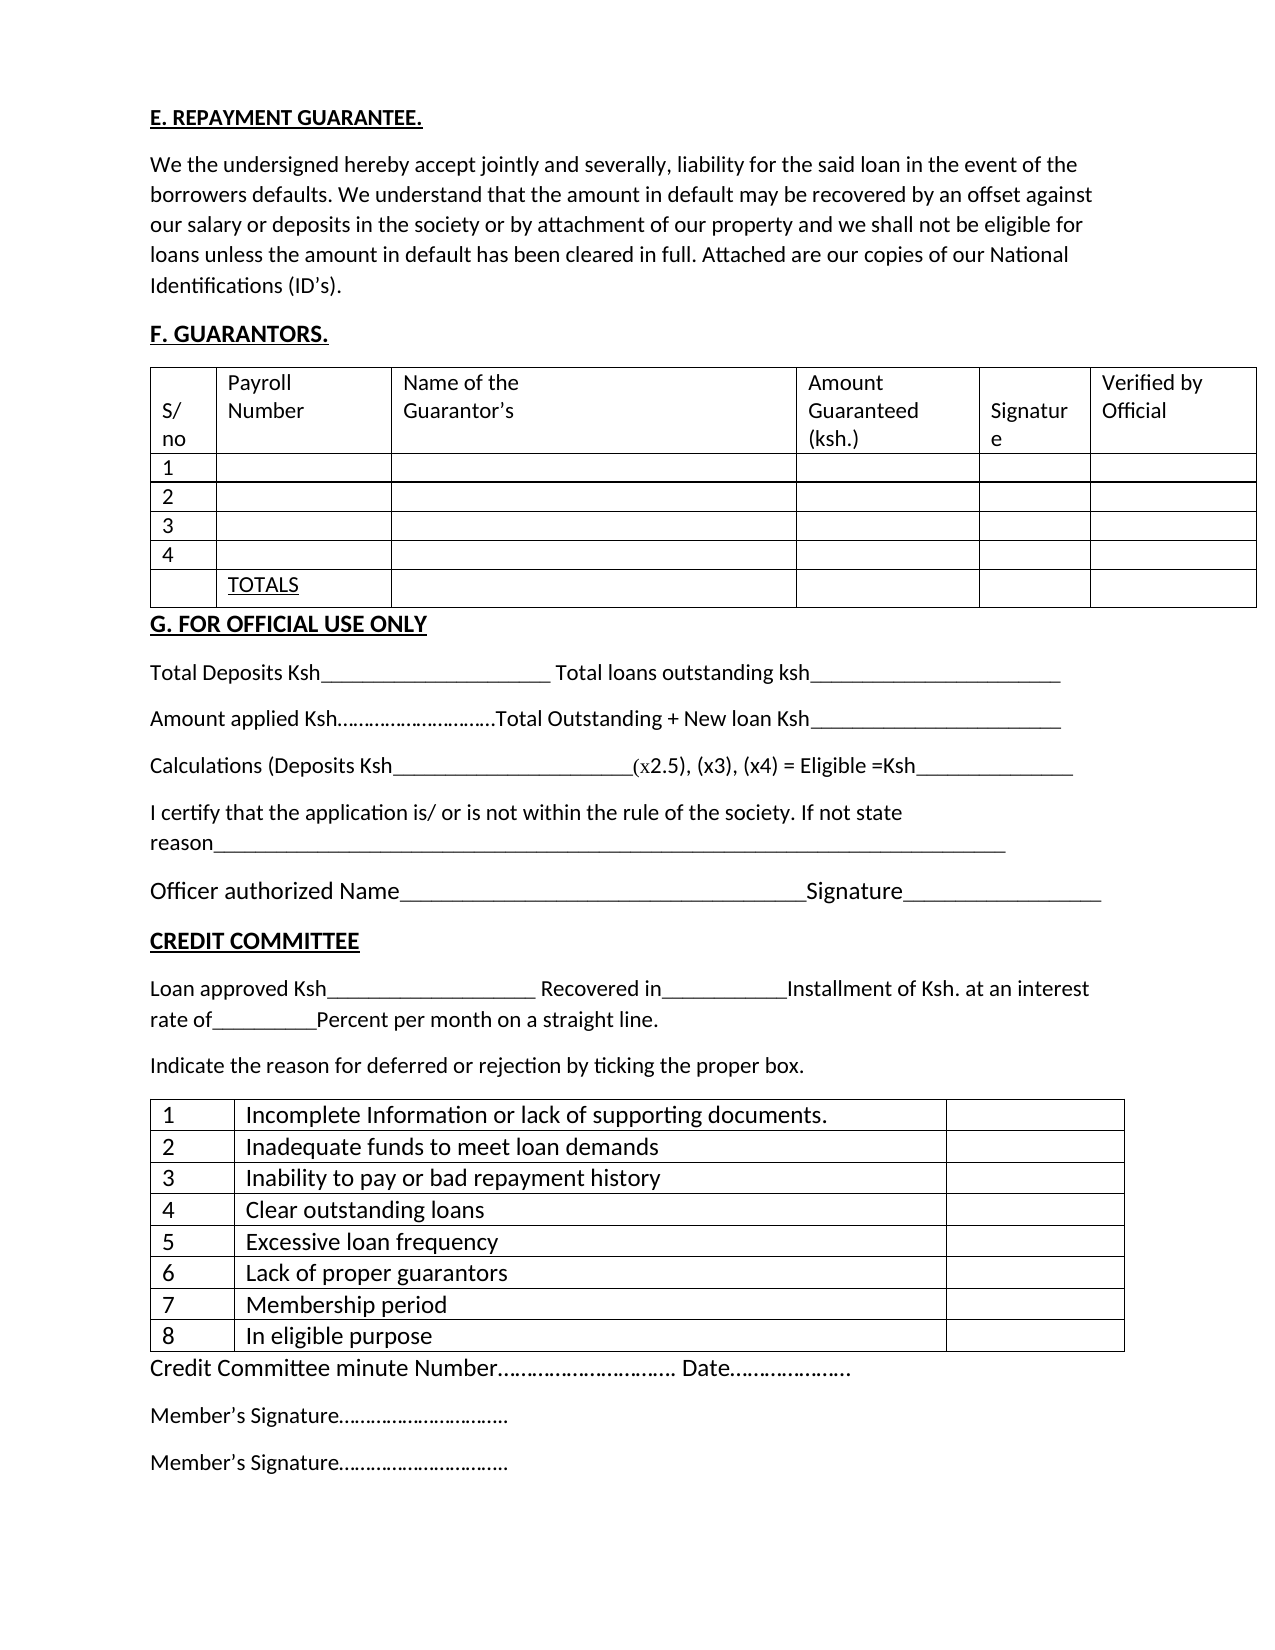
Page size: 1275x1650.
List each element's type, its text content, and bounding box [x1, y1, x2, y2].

table_header Signature [980, 368, 1090, 452]
table_cell [217, 454, 391, 481]
table_cell [797, 454, 979, 481]
table_cell [980, 541, 1090, 569]
table_cell [947, 1194, 1124, 1225]
text We the undersigned hereby accept jointly and severally, liability for the said loan in the event of the borrowers defaults. We understand that the amount in default may be recovered by an offset against our salary or deposits in the society or by attachment of our property and we shall not be eligible for loans unless the amount in default has been cleared in full. Attached are our copies of our National Identifications (ID’s). [150, 150, 1125, 299]
table_header 1 [151, 1100, 234, 1130]
table_cell [392, 512, 796, 539]
table_cell [1091, 512, 1256, 539]
text Credit Committee minute Number…………………………. Date………………… [150, 1352, 1125, 1382]
table_header S/no [151, 368, 216, 452]
table_cell 1 [151, 454, 216, 481]
table_cell Inadequate funds to meet loan demands [235, 1131, 946, 1162]
text I certify that the application is/ or is not within the rule of the society. If not state reason____________________________________________________________________________ [150, 798, 1125, 856]
text Indicate the reason for deferred or rejection by ticking the proper box. [150, 1052, 1125, 1079]
table_cell [797, 570, 979, 607]
table_cell [947, 1163, 1124, 1193]
table_cell Inability to pay or bad repayment history [235, 1163, 946, 1193]
table_cell 3 [151, 1163, 234, 1193]
text Loan approved Ksh____________________ Recovered in____________Installment of Ksh. at an interest rate of__________Percent per month on a straight line. [150, 974, 1125, 1033]
table_cell [797, 541, 979, 569]
table_cell 5 [151, 1226, 234, 1256]
table_cell [217, 483, 391, 511]
table_cell [980, 570, 1090, 607]
table_cell 2 [151, 1131, 234, 1162]
table_header Incomplete Information or lack of supporting documents. [235, 1100, 946, 1130]
table_cell 6 [151, 1257, 234, 1288]
table_cell [392, 454, 796, 481]
table_cell Membership period [235, 1289, 946, 1319]
text Officer authorized Name_______________________________________Signature___________________ [150, 875, 1125, 906]
table_cell Excessive loan frequency [235, 1226, 946, 1256]
text Calculations (Deposits Ksh_______________________(x2.5), (x3), (x4) = Eligible =Ksh_______________ [150, 751, 1125, 779]
text G. FOR OFFICIAL USE ONLY [150, 608, 1125, 638]
table_cell [151, 570, 216, 607]
table_cell 4 [151, 1194, 234, 1225]
table_cell [980, 454, 1090, 481]
table_cell [947, 1226, 1124, 1256]
table_header [947, 1100, 1124, 1130]
table_cell TOTALS [217, 570, 391, 607]
table_cell In eligible purpose [235, 1320, 946, 1351]
text Amount applied Ksh…………………………Total Outstanding + New loan Ksh________________________ [150, 704, 1125, 732]
table_cell [980, 483, 1090, 511]
table_cell [1091, 541, 1256, 569]
text Member’s Signature………………………….. [150, 1402, 1125, 1429]
text CREDIT COMMITTEE [150, 925, 1125, 955]
table_cell [797, 512, 979, 539]
table_cell 3 [151, 512, 216, 539]
table_cell [217, 541, 391, 569]
table_cell [797, 483, 979, 511]
table_cell [1091, 454, 1256, 481]
table_header Name of the Guarantor’s [392, 368, 796, 452]
table_cell [1091, 483, 1256, 511]
table_cell [947, 1320, 1124, 1351]
table_cell 2 [151, 483, 216, 511]
table_cell Clear outstanding loans [235, 1194, 946, 1225]
table_cell Lack of proper guarantors [235, 1257, 946, 1288]
text Total Deposits Ksh______________________ Total loans outstanding ksh________________________ [150, 658, 1125, 686]
table_cell [392, 483, 796, 511]
table_cell [392, 570, 796, 607]
table_header Amount Guaranteed (ksh.) [797, 368, 979, 452]
text E. REPAYMENT GUARANTEE. [150, 103, 1125, 131]
table_cell [947, 1257, 1124, 1288]
table_header Payroll Number [217, 368, 391, 452]
table_cell [392, 541, 796, 569]
table_cell 4 [151, 541, 216, 569]
text Member’s Signature………………………….. [150, 1448, 1125, 1476]
table_cell 7 [151, 1289, 234, 1319]
table_header Verified by Official [1091, 368, 1256, 452]
table_cell [217, 512, 391, 539]
table_cell [1091, 570, 1256, 607]
table_cell 8 [151, 1320, 234, 1351]
text F. GUARANTORS. [150, 318, 1125, 348]
table_cell [947, 1289, 1124, 1319]
table_cell [980, 512, 1090, 539]
table_cell [947, 1131, 1124, 1162]
